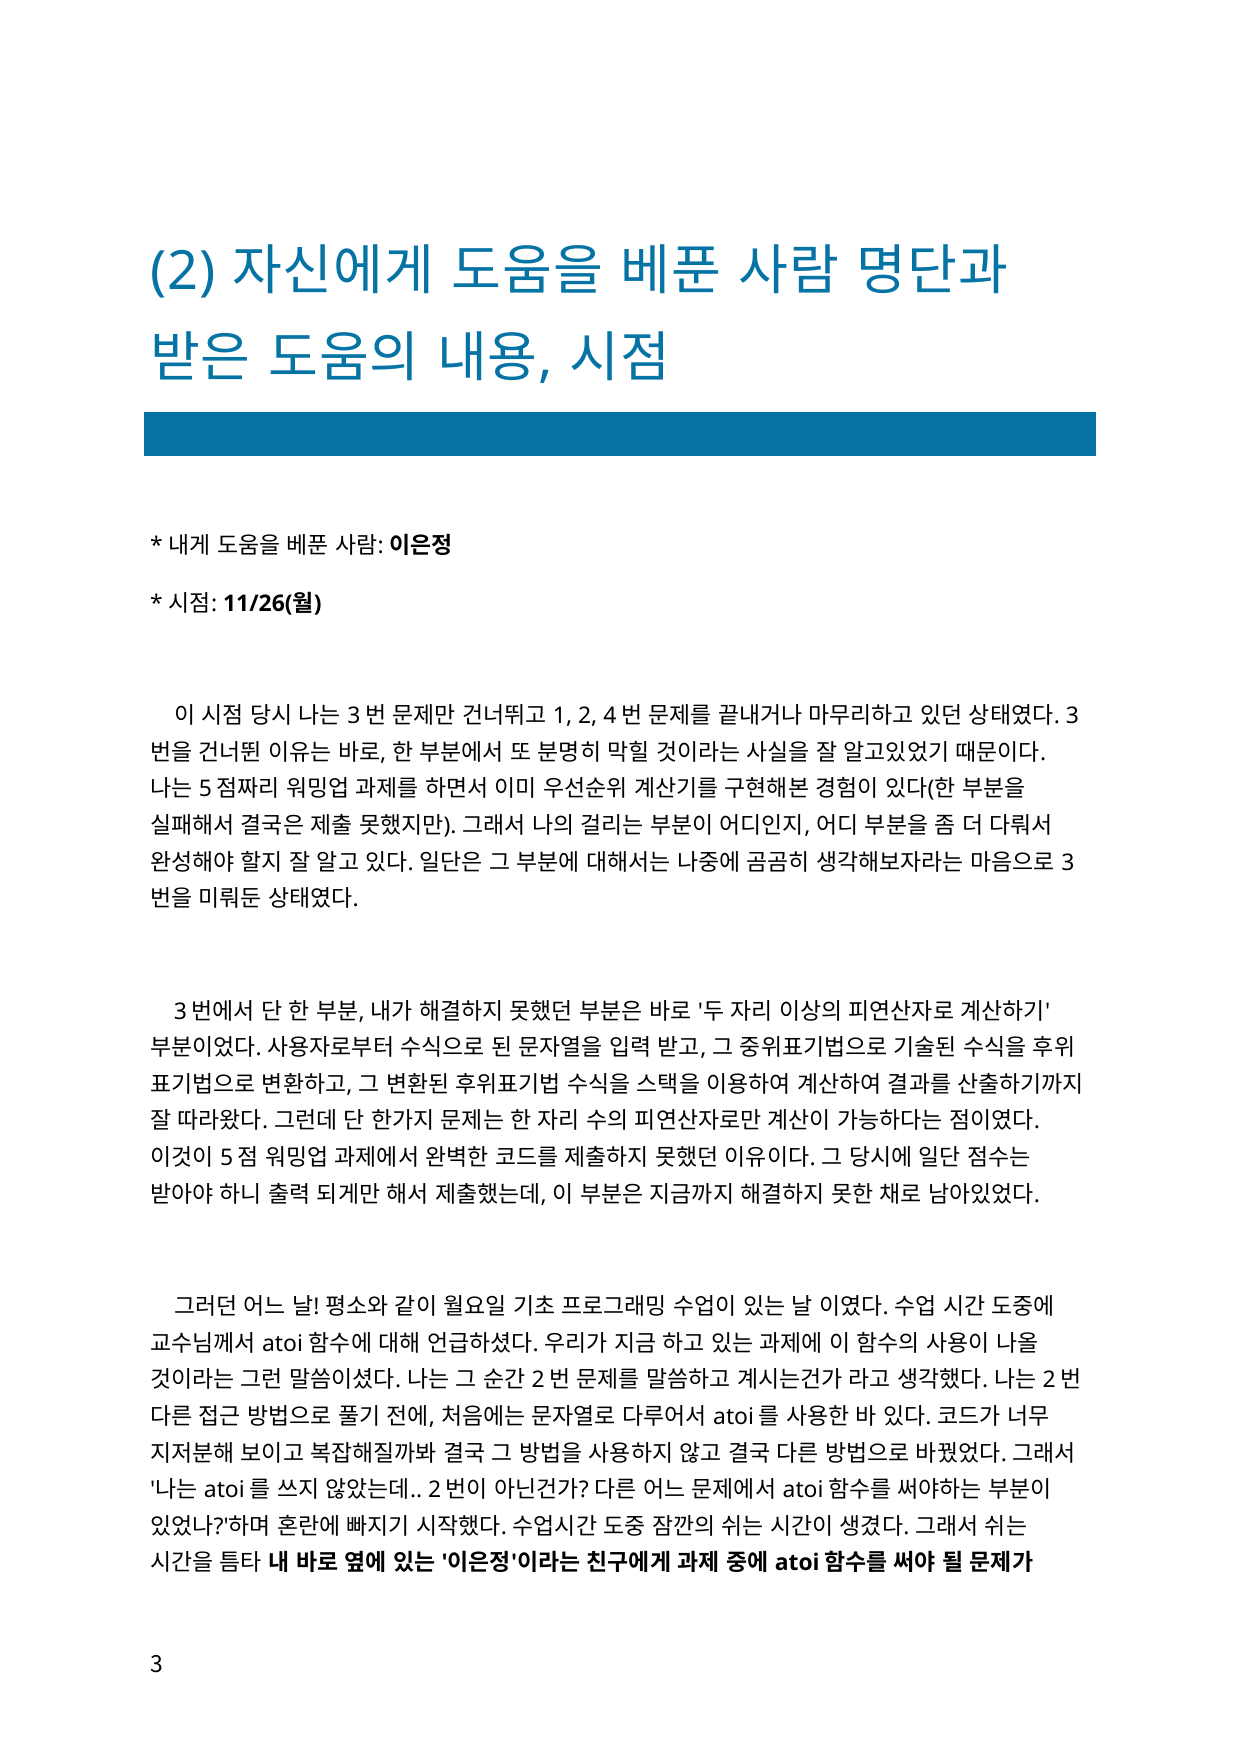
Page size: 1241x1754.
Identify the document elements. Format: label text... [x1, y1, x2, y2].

text 3번에서 단 한 부분, 내가 해결하지 못했던 부분은 바로 '두 자리 이상의 피연산자로 계산하기' 부분이었다. 사용자로부터 수식으로 된 문자열을 입력 받고, 그 중위표기법으로 기술된 수식을 후위 표기법으로 변환하고, 그 변환된 후위표기법 수식을 스택을 이용하여 계산하여 결과를 산출하기까지 잘 따라왔다. 그런데 단 한가지 문제는 한 자리 수의 피연산자로만 계산이 가능하다는 점이였다. 이것이 5점 워밍업 과제에서 완벽한 코드를 제출하지 못했던 이유이다. 그 당시에 일단 점수는 받아야 하니 출력 되게만 해서 제출했는데, 이 부분은 지금까지 해결하지 못한 채로 남아있었다. [150, 993, 1090, 1209]
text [150, 1288, 1090, 1577]
text 이 시점 당시 나는 3번 문제만 건너뛰고 1, 2, 4번 문제를 끝내거나 마무리하고 있던 상태였다. 3번을 건너뛴 이유는 바로, 한 부분에서 또 분명히 막힐 것이라는 사실을 잘 알고있었기 때문이다. 나는 5점짜리 워밍업 과제를 하면서 이미 우선순위 계산기를 구현해본 경험이 있다(한 부분을 실패해서 결국은 제출 못했지만). 그래서 나의 걸리는 부분이 어디인지, 어디 부분을 좀 더 다뤄서 완성해야 할지 잘 알고 있다. 일단은 그 부분에 대해서는 나중에 곰곰히 생각해보자라는 마음으로 3번을 미뤄둔 상태였다. [150, 697, 1090, 913]
text * 내게 도움을 베푼 사람: 이은정 [150, 527, 1090, 560]
text * 시점: 11/26(월) [150, 584, 1090, 618]
title (2) 자신에게 도움을 베푼 사람 명단과 받은 도움의 내용, 시점 [150, 227, 1090, 392]
